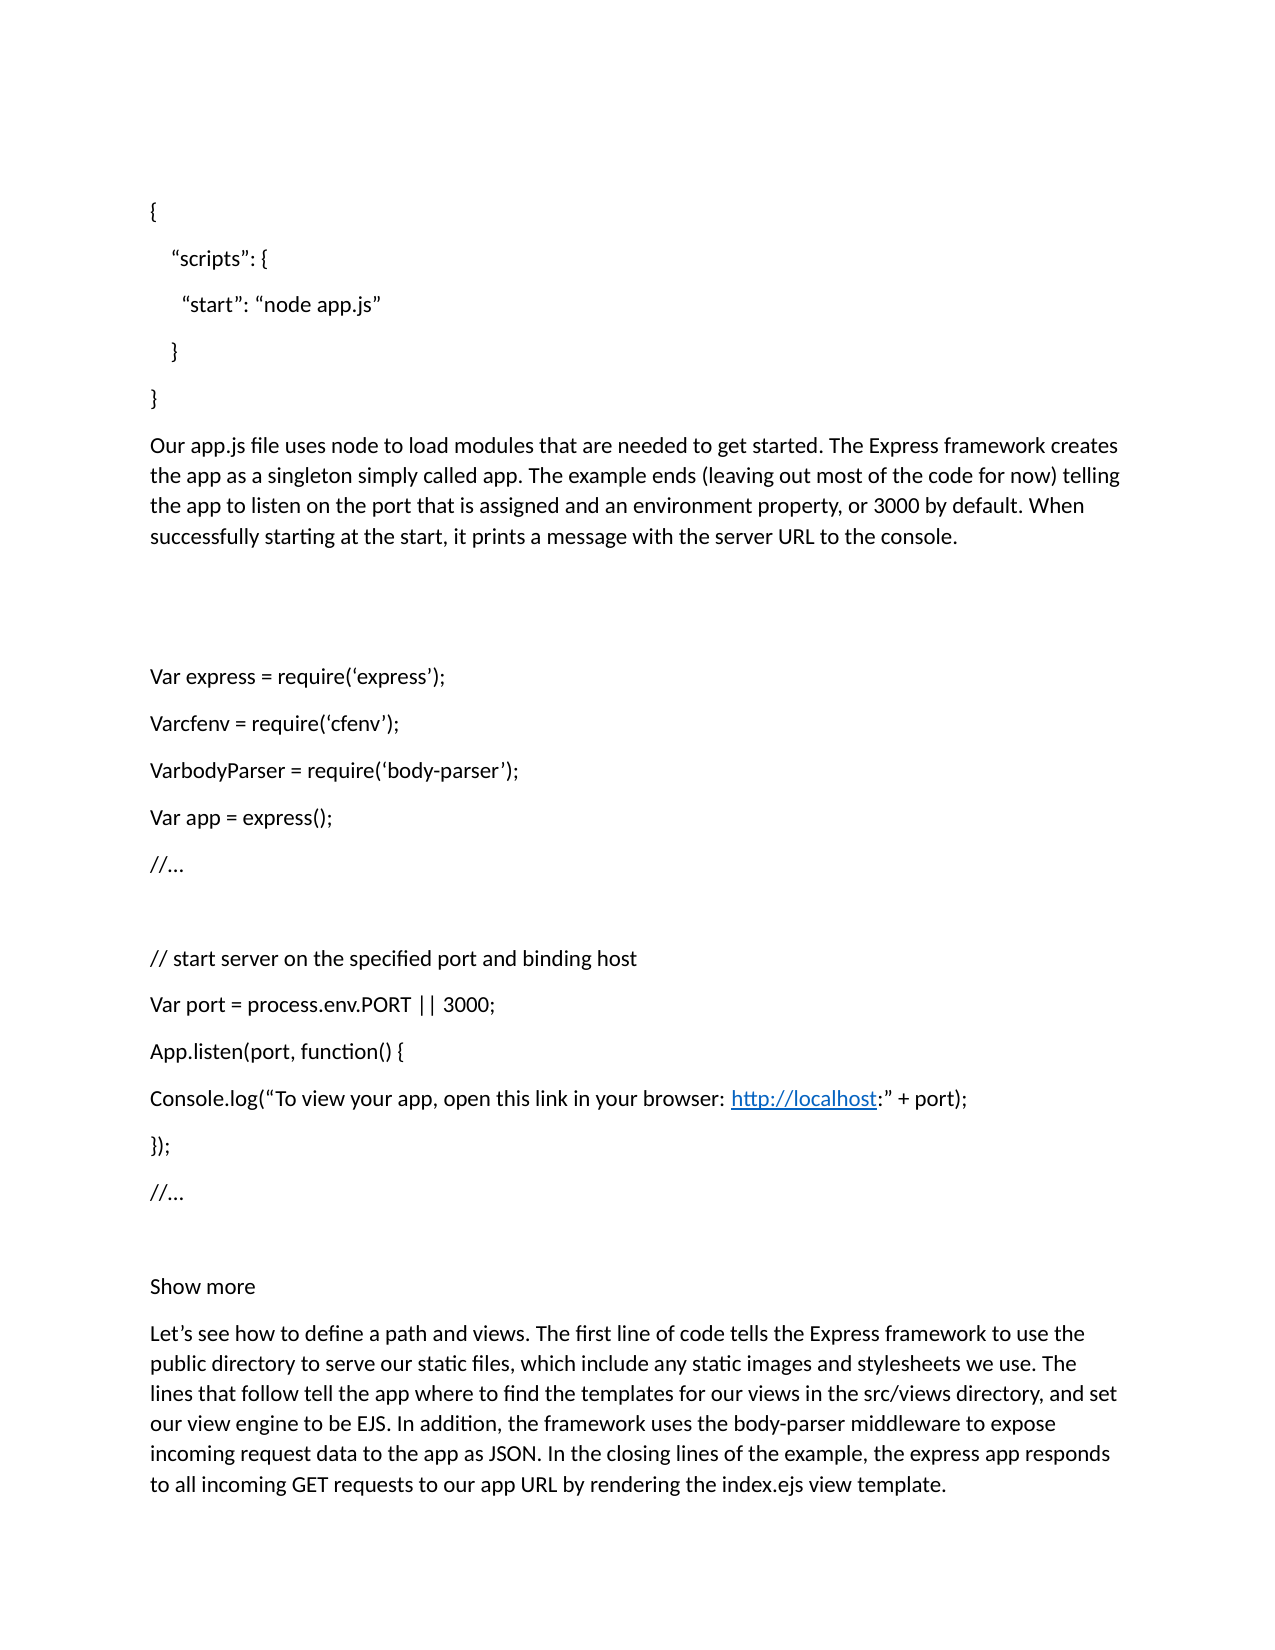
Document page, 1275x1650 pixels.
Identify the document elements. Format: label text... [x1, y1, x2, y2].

text } [150, 384, 1125, 412]
text Show more [150, 1272, 1125, 1300]
text Var app = express(); [150, 803, 1125, 831]
text } [150, 337, 1125, 366]
text Our app.js file uses node to load modules that are needed to get started. The Express framework creates the app as a singleton simply called app. The example ends (leaving out most of the code for now) telling the app to listen on the port that is assigned and an environment property, or 3000 by default. When successfully starting at the start, it prints a message with the server URL to the console. [150, 431, 1125, 550]
text App.listen(port, function() { [150, 1037, 1125, 1066]
text “scripts”: { [150, 244, 1125, 272]
text “start”: “node app.js” [150, 291, 1125, 319]
text { [150, 197, 1125, 225]
text //… [150, 1178, 1125, 1206]
text //… [150, 850, 1125, 878]
text Let’s see how to define a path and views. The first line of code tells the Express framework to use the public directory to serve our static files, which include any static images and stylesheets we use. The lines that follow tell the app where to find the templates for our views in the src/views directory, and set our view engine to be EJS. In addition, the framework uses the body-parser middleware to expose incoming request data to the app as JSON. In the closing lines of the example, the express app responds to all incoming GET requests to our app URL by rendering the index.ejs view template. [150, 1319, 1125, 1498]
text VarbodyParser = require(‘body-parser’); [150, 756, 1125, 784]
text Console.log(“To view your app, open this link in your browser: http://localhost:” + port); [150, 1084, 1125, 1112]
text Varcfenv = require(‘cfenv’); [150, 709, 1125, 737]
text Var express = require(‘express’); [150, 662, 1125, 691]
text Var port = process.env.PORT || 3000; [150, 991, 1125, 1019]
text }); [150, 1131, 1125, 1159]
text // start server on the specified port and binding host [150, 944, 1125, 972]
